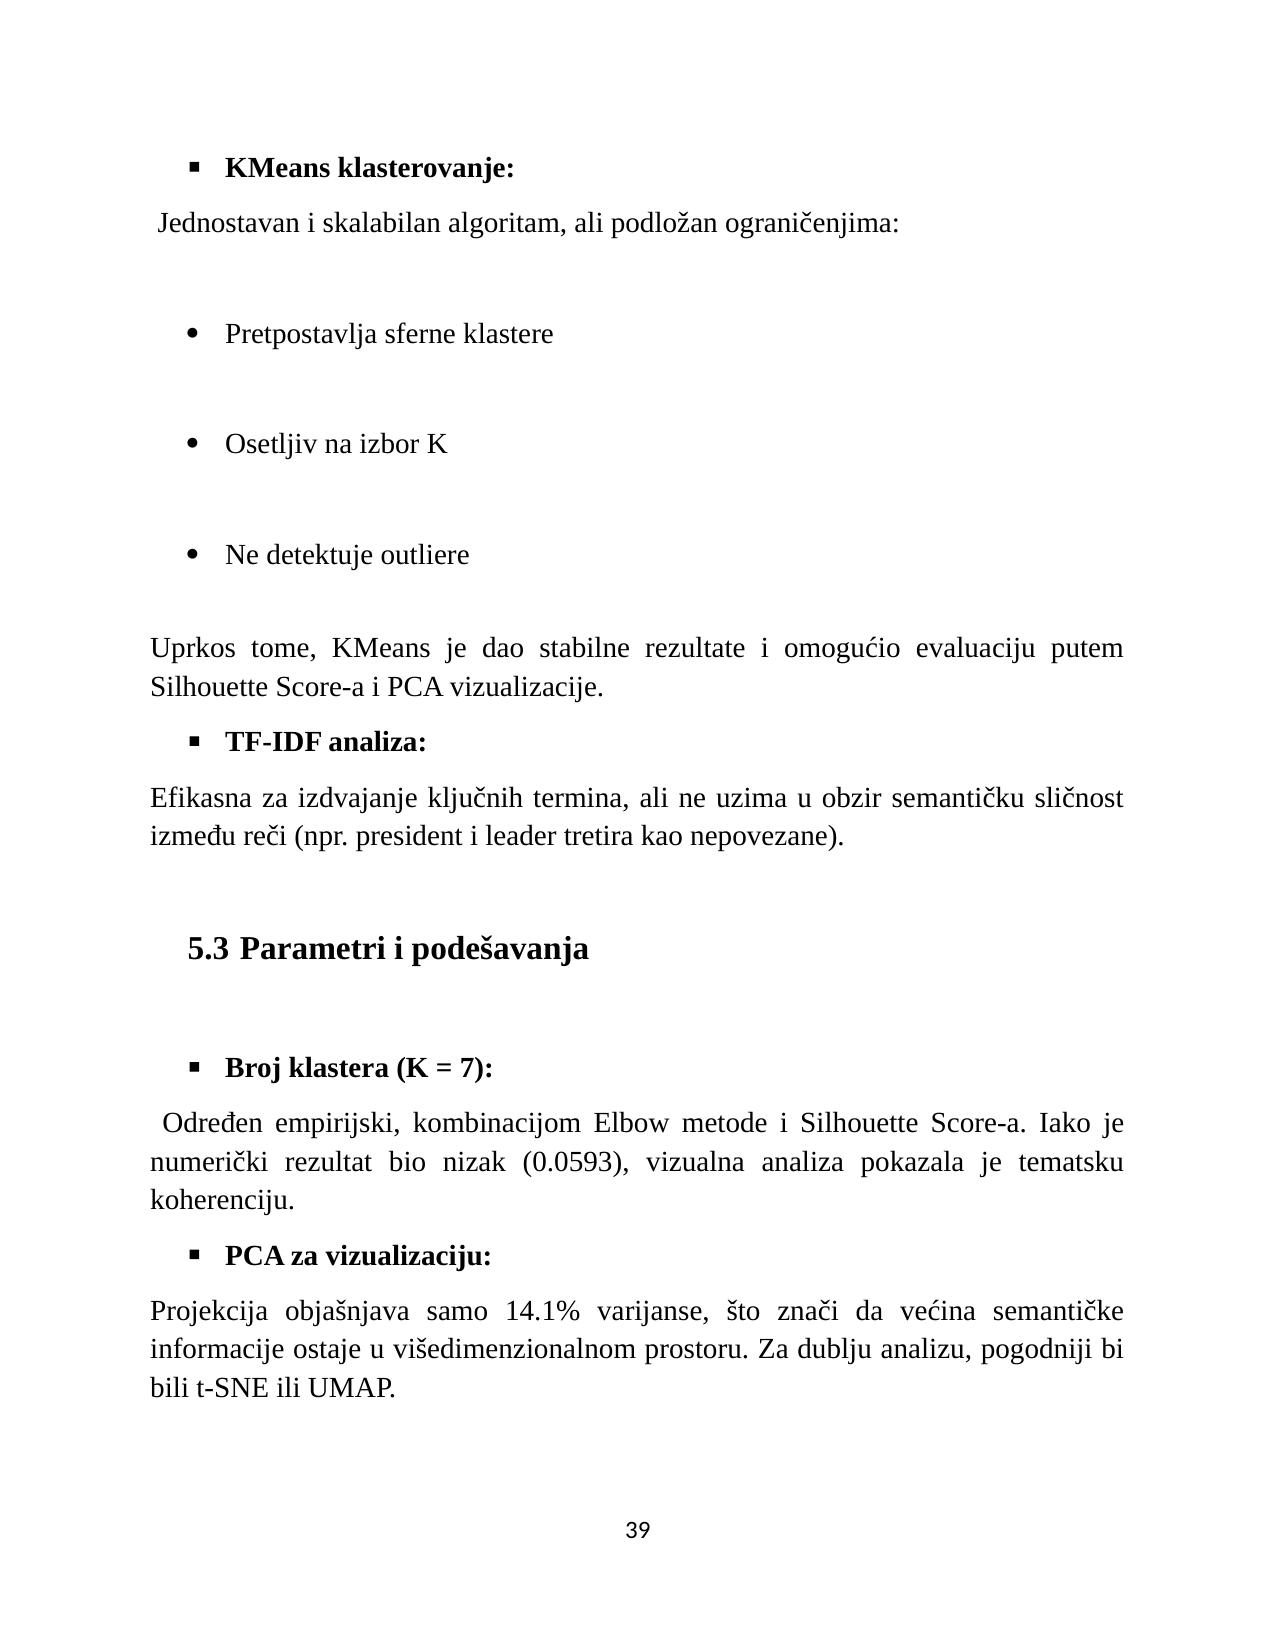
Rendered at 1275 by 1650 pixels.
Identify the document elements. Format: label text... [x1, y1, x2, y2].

text Uprkos tome, KMeans je dao stabilne rezultate i omogućio evaluaciju putem Silhouette Score-a i PCA vizualizacije. [150, 631, 1125, 703]
list TF-IDF analiza: [187, 724, 1125, 758]
list Broj klastera (K = 7): [187, 1050, 1125, 1084]
list Osetljiv na izbor K [187, 426, 1125, 460]
text Jednostavan i skalabilan algoritam, ali podložan ograničenjima: [150, 205, 1125, 239]
list Ne detektuje outliere [187, 537, 1125, 570]
text Efikasna za izdvajanje ključnih termina, ali ne uzima u obzir semantičku sličnost između reči (npr. president i leader tretira kao nepovezane). [150, 780, 1125, 852]
list Parametri i podešavanja [187, 929, 1125, 967]
text Projekcija objašnjava samo 14.1% varijanse, što znači da većina semantičke informacije ostaje u višedimenzionalnom prostoru. Za dublju analizu, pogodniji bi bili t-SNE ili UMAP. [150, 1293, 1125, 1404]
list PCA za vizualizaciju: [187, 1238, 1125, 1271]
list Pretpostavlja sferne klastere [187, 316, 1125, 349]
text Određen empirijski, kombinacijom Elbow metode i Silhouette Score-a. Iako je numerički rezultat bio nizak (0.0593), vizualna analiza pokazala je tematsku koherenciju. [150, 1105, 1125, 1216]
list KMeans klasterovanje: [187, 150, 1125, 184]
